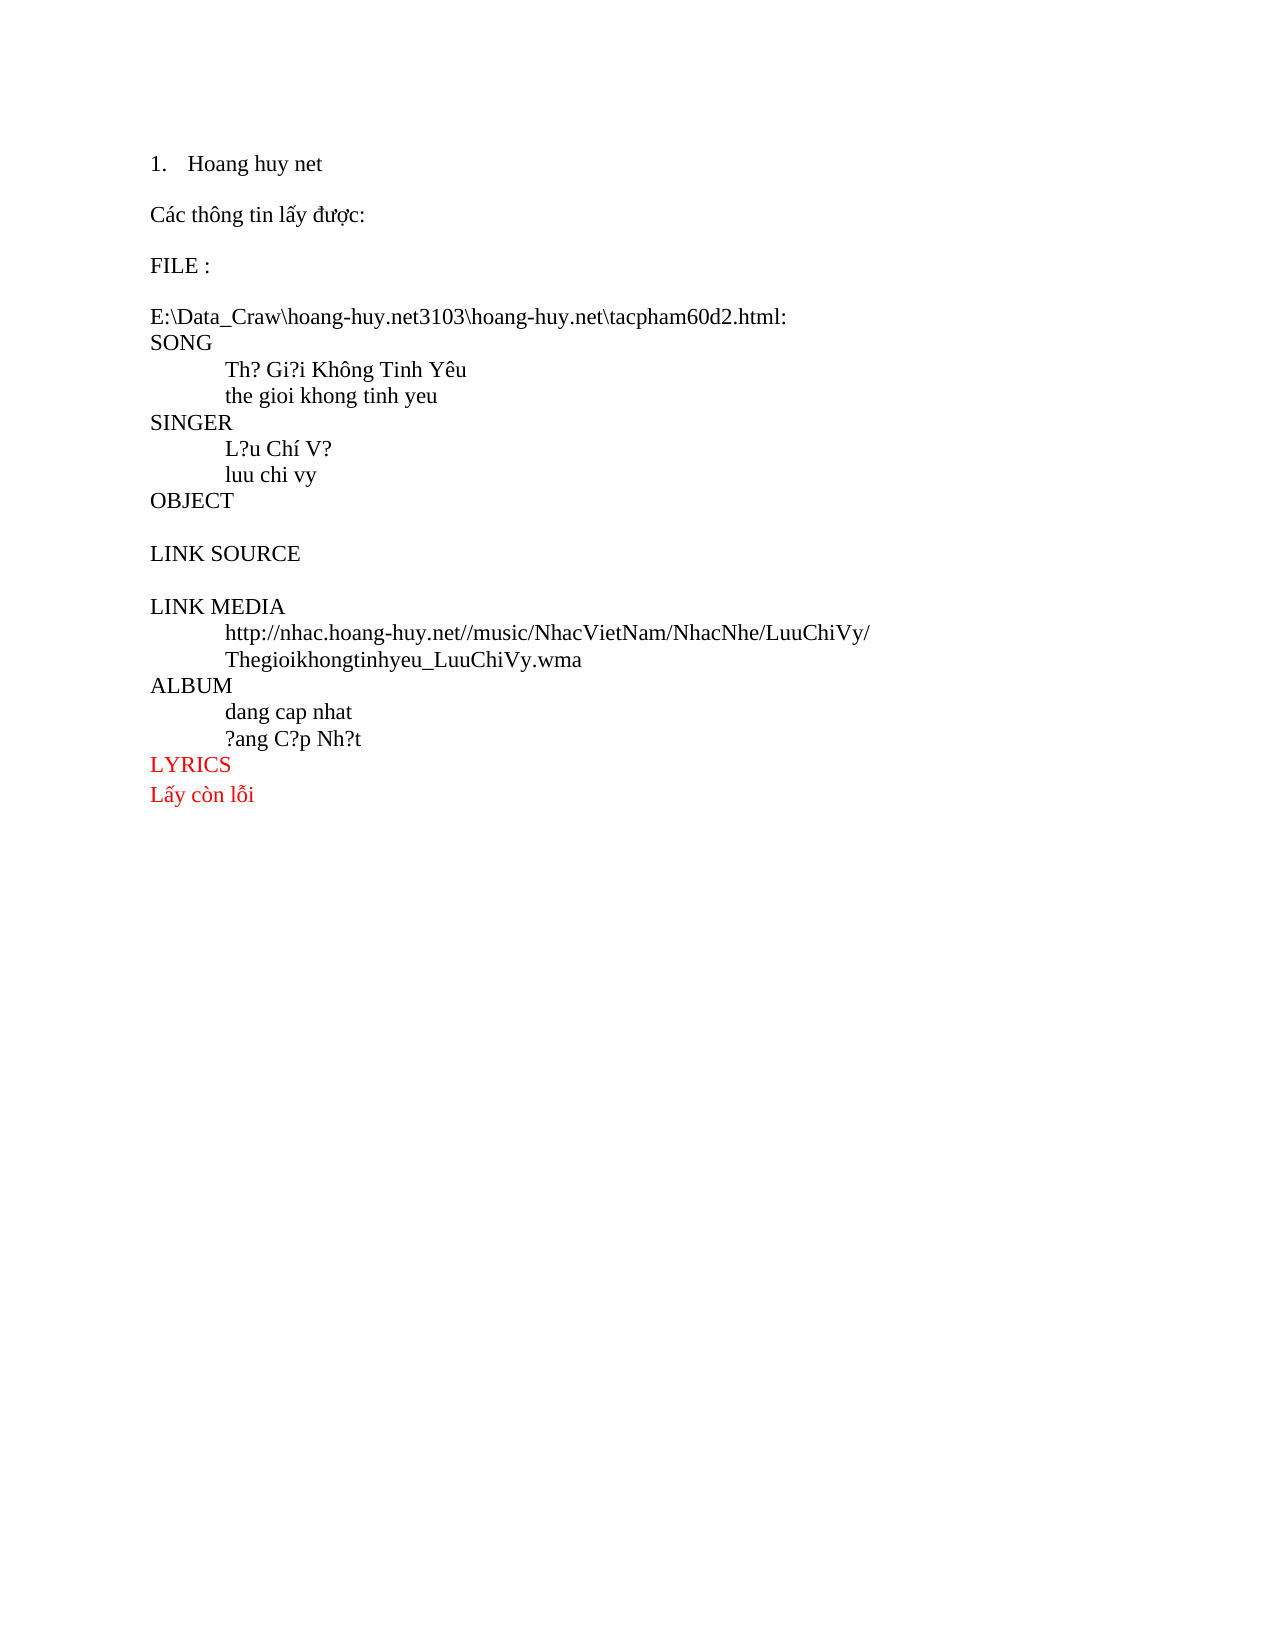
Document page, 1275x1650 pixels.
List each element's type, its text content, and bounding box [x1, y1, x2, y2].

text ALBUM [150, 672, 1125, 698]
text SINGER [150, 408, 1125, 435]
text L?u Chí V? [225, 435, 1125, 461]
text OBJECT [150, 488, 1125, 514]
text Th? Gi?i Không Tinh Yêu [225, 356, 1125, 382]
text SONG [150, 329, 1125, 356]
list Hoang huy net [150, 150, 1125, 176]
text E:\Data_Craw\hoang-huy.net3103\hoang-huy.net\tacpham60d2.html: [150, 303, 1125, 329]
text Lấy còn lỗi [150, 781, 1125, 808]
text LYRICS [150, 751, 1125, 777]
text http://nhac.hoang-huy.net//music/NhacVietNam/NhacNhe/LuuChiVy/Thegioikhongtinhyeu_LuuChiVy.wma [225, 619, 1125, 672]
text the gioi khong tinh yeu [225, 382, 1125, 408]
text luu chi vy [225, 461, 1125, 488]
text FILE : [150, 252, 1125, 278]
text LINK SOURCE [150, 540, 1125, 567]
text LINK MEDIA [150, 593, 1125, 619]
text dang cap nhat [225, 698, 1125, 725]
text ?ang C?p Nh?t [225, 725, 1125, 751]
text Các thông tin lấy được: [150, 201, 1125, 227]
